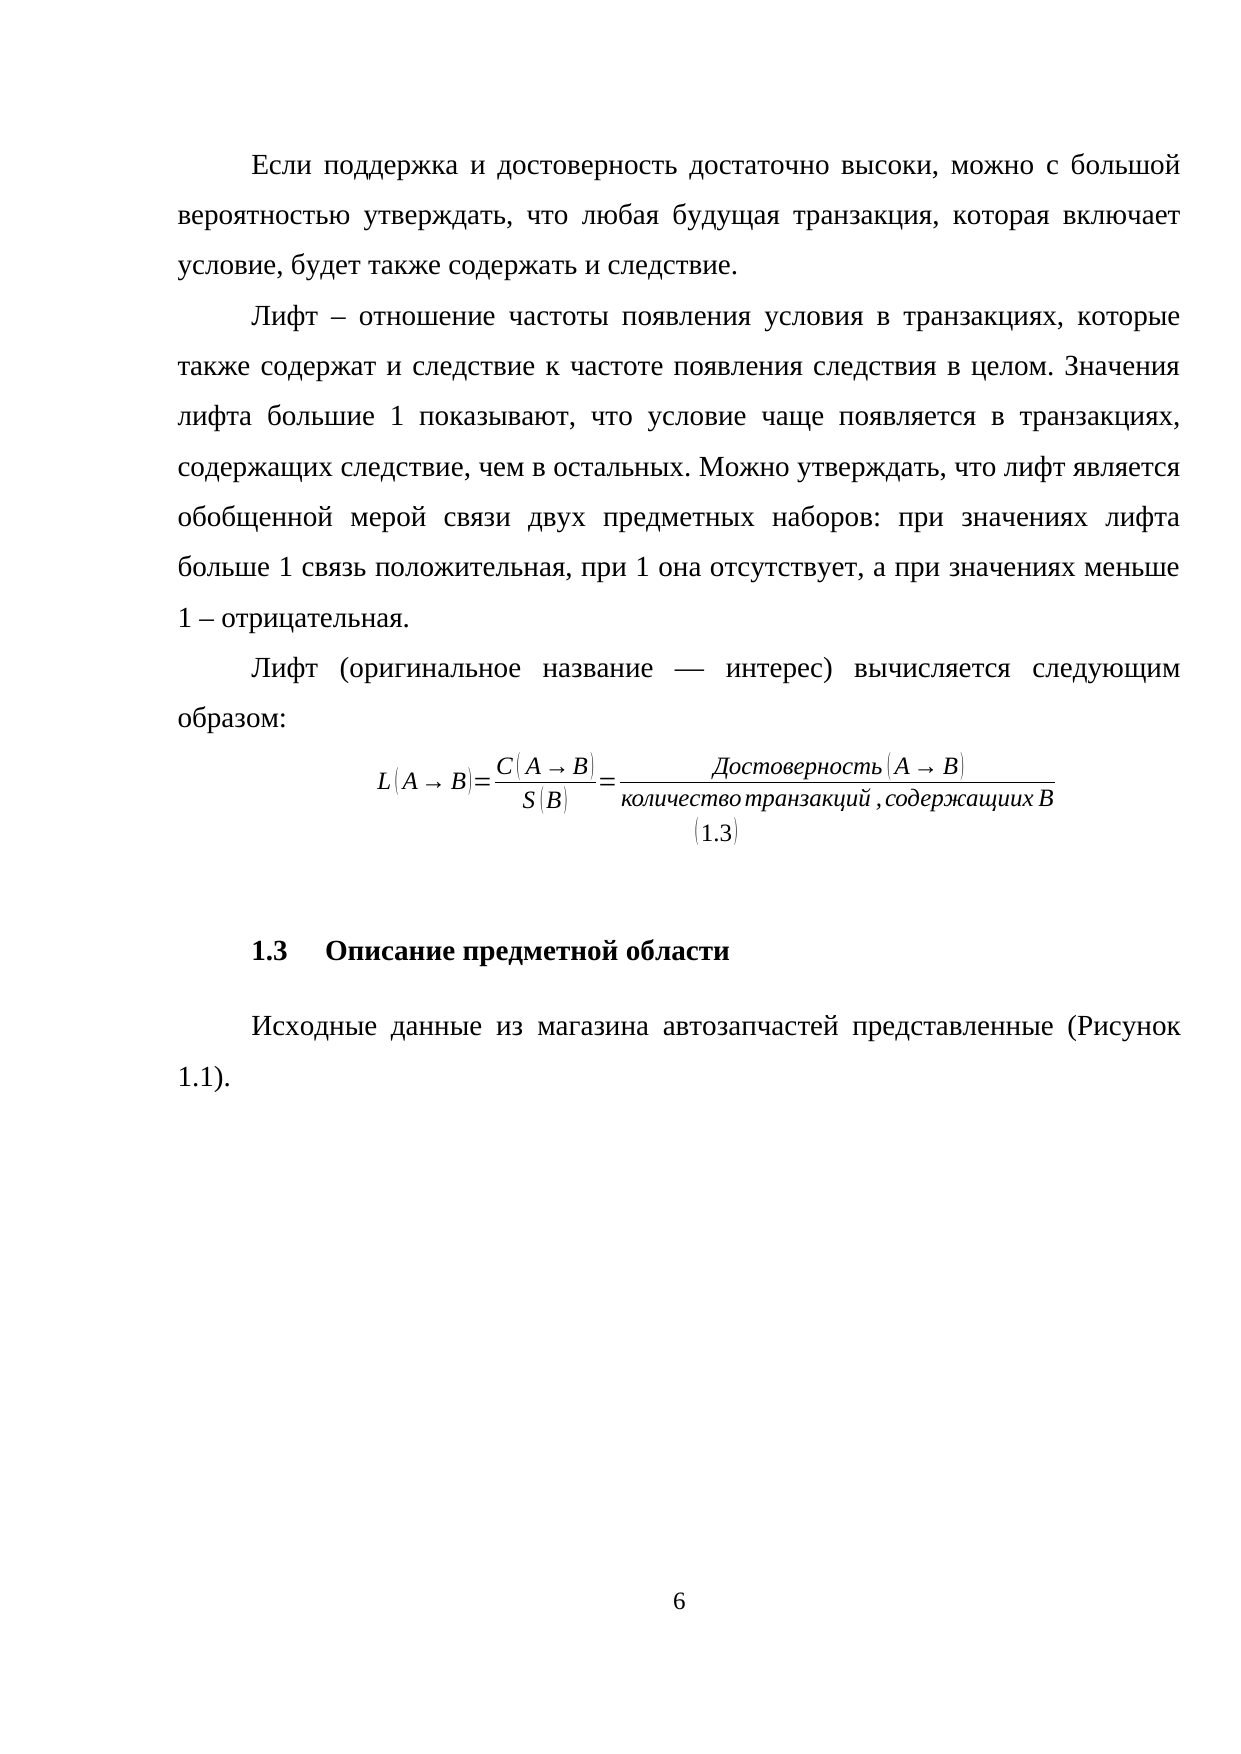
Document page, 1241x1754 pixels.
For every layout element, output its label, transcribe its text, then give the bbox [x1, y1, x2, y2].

text Лифт – отношение частоты появления условия в транзакциях, которые также содержат и следствие к частоте появления следствия в целом. Значения лифта большие 1 показывают, что условие чаще появляется в транзакциях, содержащих следствие, чем в остальных. Можно утверждать, что лифт является обобщенной мерой связи двух предметных наборов: при значениях лифта больше 1 связь положительная, при 1 она отсутствует, а при значениях меньше 1 – отрицательная. [177, 298, 1181, 633]
text Если поддержка и достоверность достаточно высоки, можно с большой вероятностью утверждать, что любая будущая транзакция, которая включает условие, будет также содержать и следствие. [177, 147, 1181, 281]
text Лифт (оригинальное название — интерес) вычисляется следующим образом: [177, 650, 1181, 734]
text 1.3 Описание предметной области [177, 933, 1181, 967]
text Исходные данные из магазина автозапчастей представленные (Рисунок 1.1). [177, 1008, 1181, 1092]
